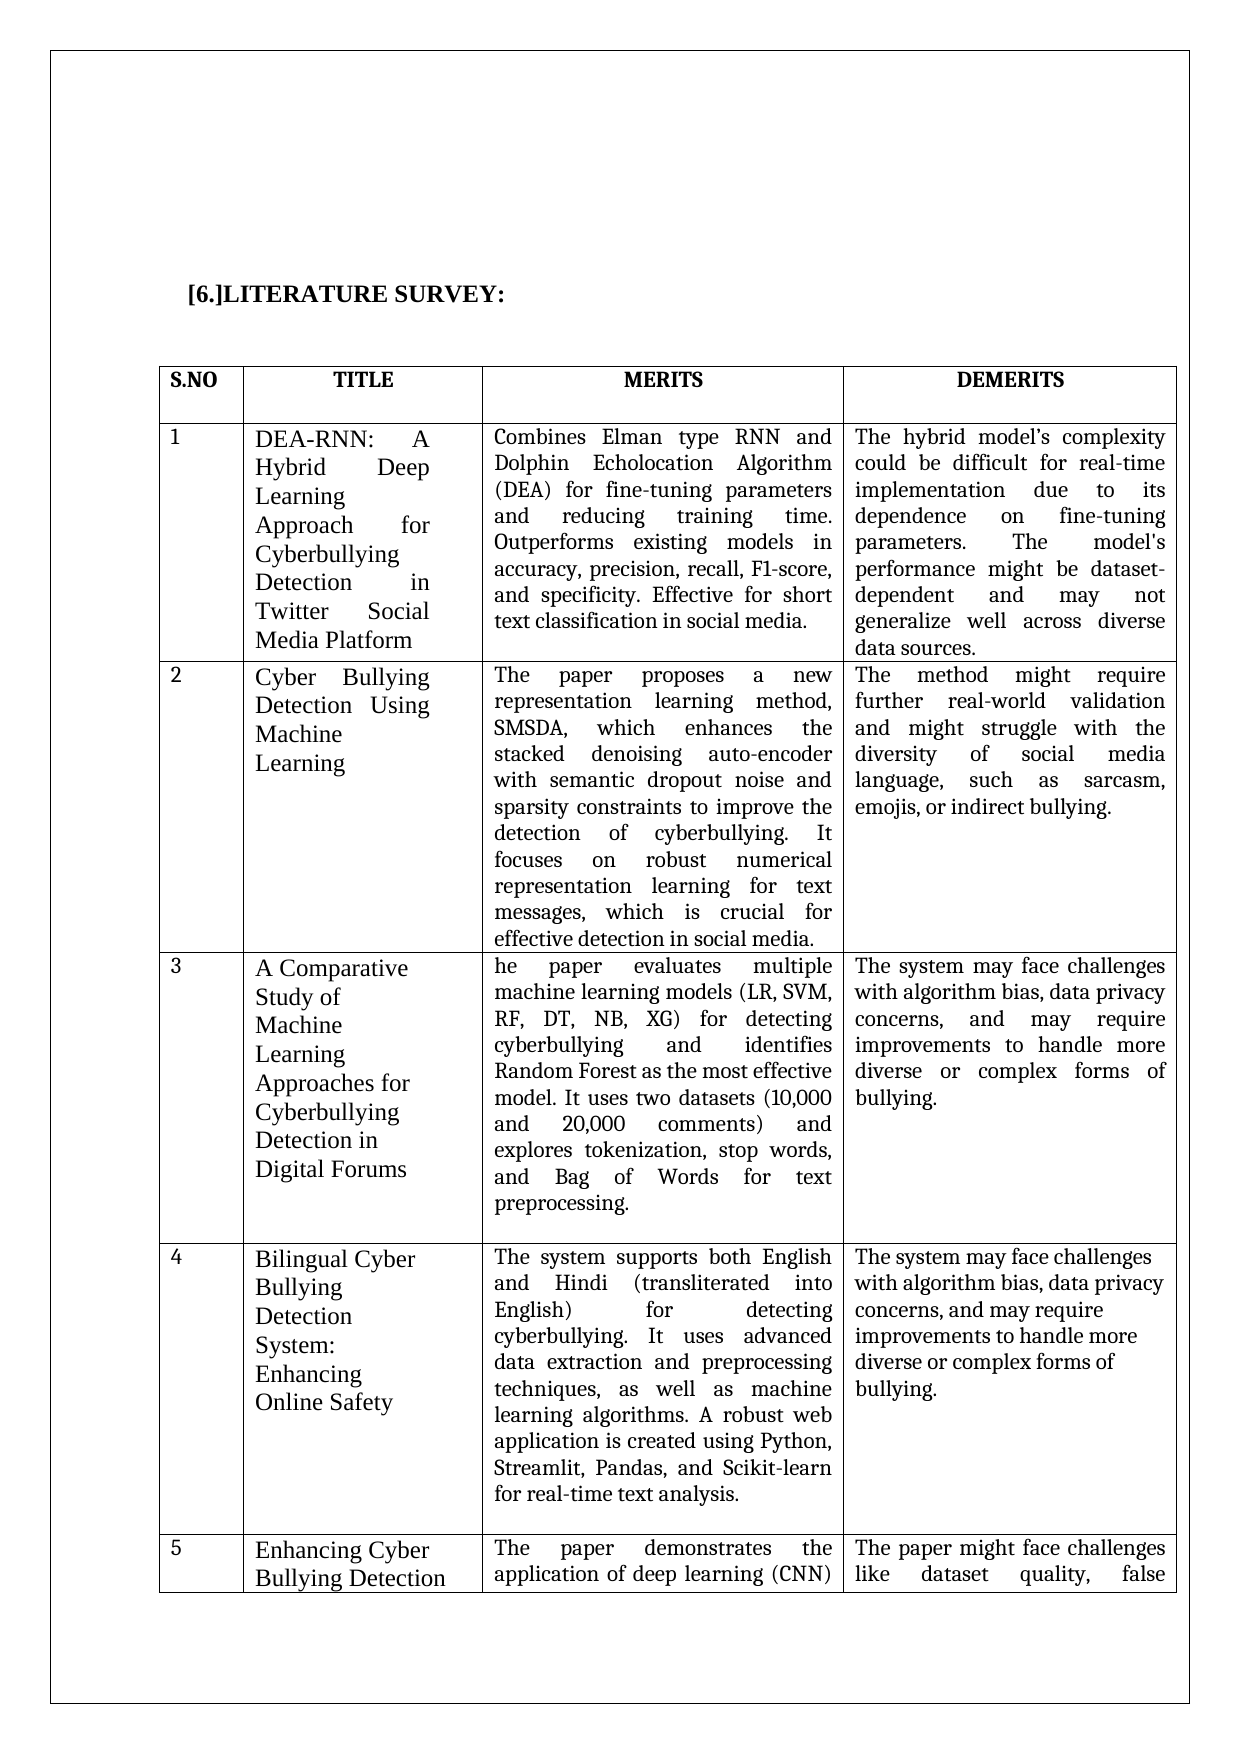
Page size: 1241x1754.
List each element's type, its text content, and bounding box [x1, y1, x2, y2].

table_cell The system supports both English and Hindi (transliterated into English) for detecting cyberbullying. It uses advanced data extraction and preprocessing techniques, as well as machine learning algorithms. A robust web application is created using Python, Streamlit, Pandas, and Scikit-learn for real-time text analysis. [483, 1244, 843, 1534]
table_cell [483, 1535, 843, 1592]
table_cell 1 [160, 424, 243, 661]
table_cell 2 [160, 662, 243, 952]
text [6.]LITERATURE SURVEY: [187, 279, 1053, 308]
table_header DEMERITS [844, 367, 1176, 423]
table_cell 3 [160, 953, 243, 1243]
table_cell The system may face challenges with algorithm bias, data privacy concerns, and may require improvements to handle more diverse or complex forms of bullying. [844, 1244, 1176, 1534]
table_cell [244, 1535, 482, 1592]
table_cell Combines Elman type RNN and Dolphin Echolocation Algorithm (DEA) for fine-tuning parameters and reducing training time. Outperforms existing models in accuracy, precision, recall, F1-score, and specificity. Effective for short text classification in social media. [483, 424, 843, 661]
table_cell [844, 1535, 1176, 1592]
table_header MERITS [483, 367, 843, 423]
table_cell The paper proposes a new representation learning method, SMSDA, which enhances the stacked denoising auto-encoder with semantic dropout noise and sparsity constraints to improve the detection of cyberbullying. It focuses on robust numerical representation learning for text messages, which is crucial for effective detection in social media. [483, 662, 843, 952]
table_cell The method might require further real-world validation and might struggle with the diversity of social media language, such as sarcasm, emojis, or indirect bullying. [844, 662, 1176, 952]
table_cell A Comparative Study of Machine Learning Approaches for Cyberbullying Detection in Digital Forums [244, 953, 482, 1243]
table_cell The hybrid model’s complexity could be difficult for real-time implementation due to its dependence on fine-tuning parameters. The model's performance might be dataset-dependent and may not generalize well across diverse data sources. [844, 424, 1176, 661]
table_header S.NO [160, 367, 243, 423]
table_header TITLE [244, 367, 482, 423]
table_cell Bilingual Cyber Bullying Detection System: Enhancing Online Safety [244, 1244, 482, 1534]
table_cell Cyber Bullying Detection Using Machine Learning [244, 662, 482, 952]
table_cell The system may face challenges with algorithm bias, data privacy concerns, and may require improvements to handle more diverse or complex forms of bullying. [844, 953, 1176, 1243]
table_cell 4 [160, 1244, 243, 1534]
table_cell 5 [160, 1535, 243, 1592]
table_cell DEA-RNN: A Hybrid Deep Learning Approach for Cyberbullying Detection in Twitter Social Media Platform [244, 424, 482, 661]
table_cell he paper evaluates multiple machine learning models (LR, SVM, RF, DT, NB, XG) for detecting cyberbullying and identifies Random Forest as the most effective model. It uses two datasets (10,000 and 20,000 comments) and explores tokenization, stop words, and Bag of Words for text preprocessing. [483, 953, 843, 1243]
